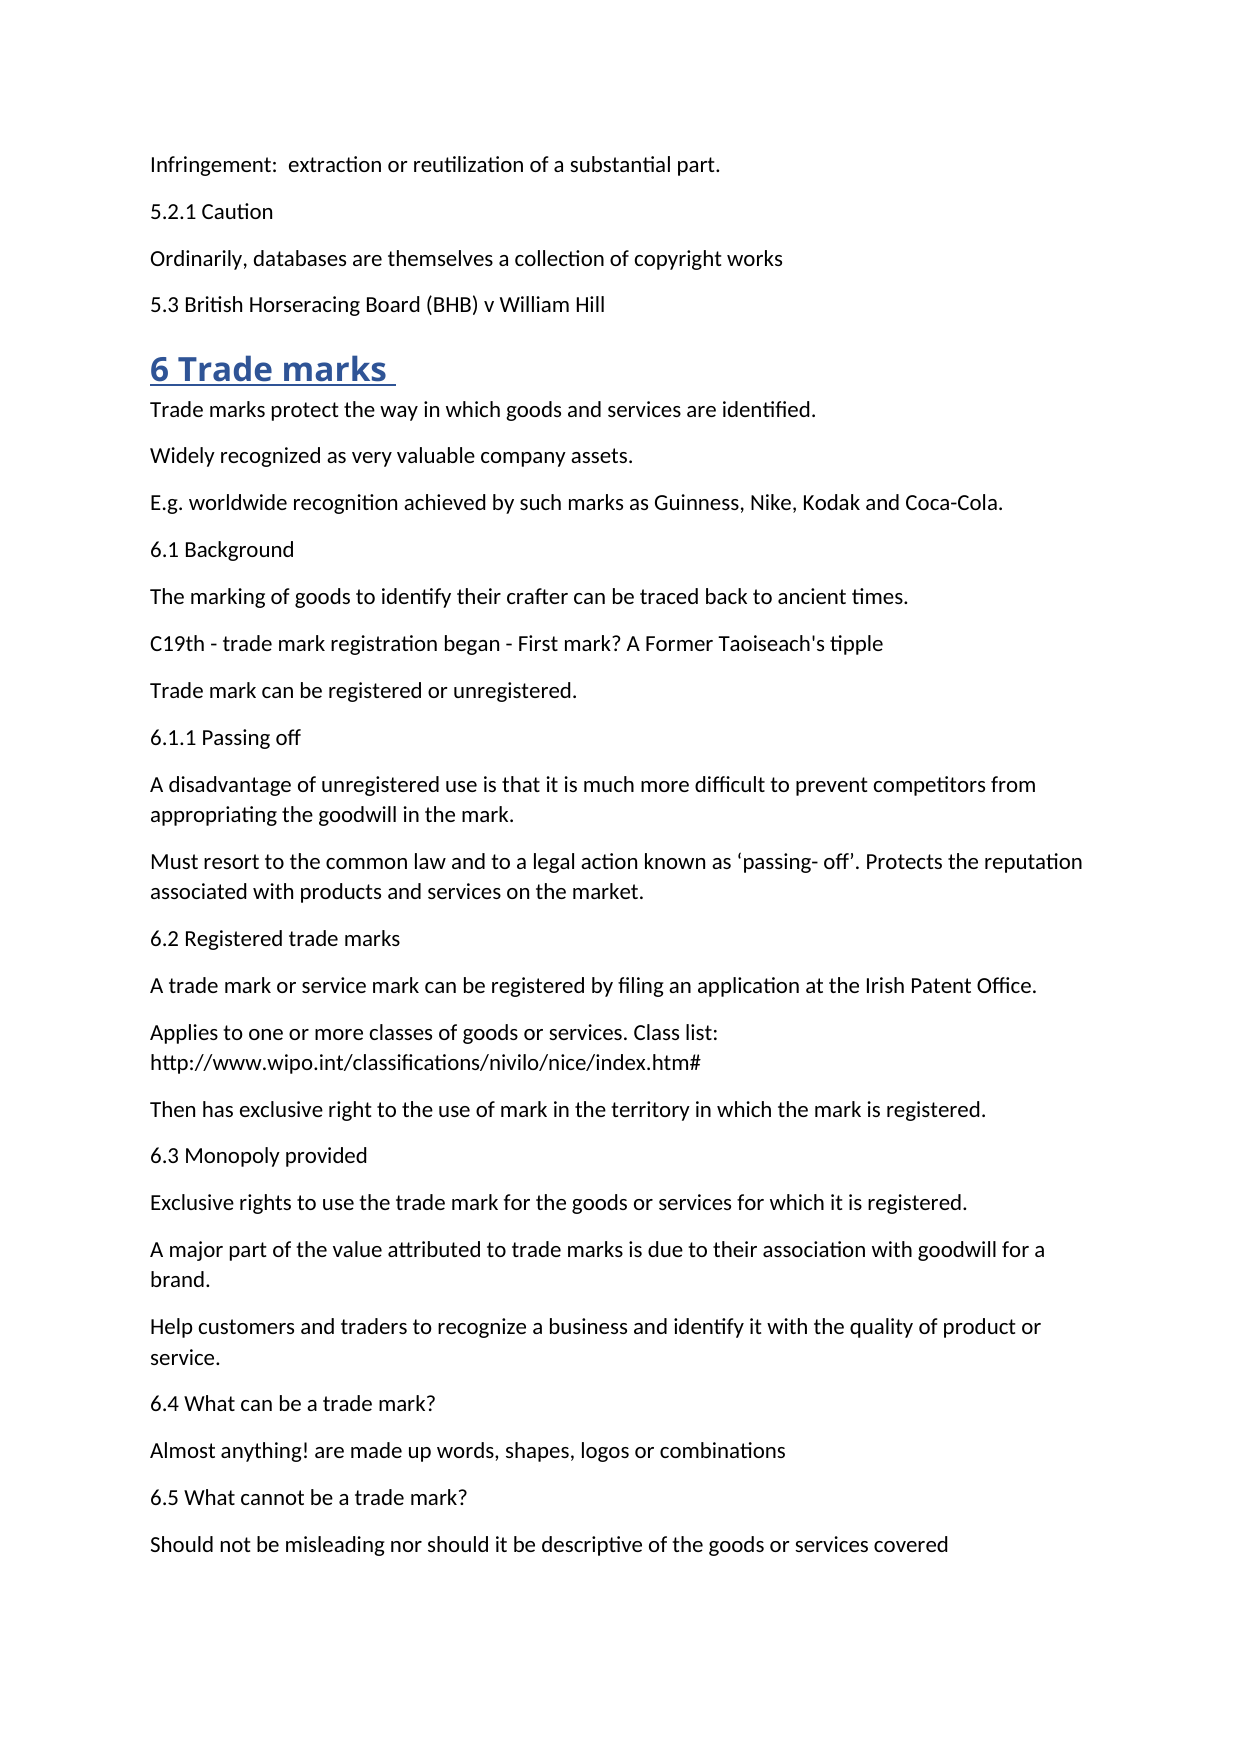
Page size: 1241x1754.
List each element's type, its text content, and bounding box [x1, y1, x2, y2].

text Ordinarily, databases are themselves a collection of copyright works [150, 244, 1090, 272]
text E.g. worldwide recognition achieved by such marks as Guinness, Nike, Kodak and Coca-Cola. [150, 488, 1090, 517]
text A trade mark or service mark can be registered by filing an application at the Irish Patent Office. [150, 971, 1090, 999]
text Trade mark can be registered or unregistered. [150, 676, 1090, 704]
text Infringement: extraction or reutilization of a substantial part. [150, 150, 1090, 178]
text Must resort to the common law and to a legal action known as ‘passing- off’. Protects the reputation associated with products and services on the market. [150, 847, 1090, 905]
text Almost anything! are made up words, shapes, logos or combinations [150, 1436, 1090, 1464]
text 6.1.1 Passing off [150, 723, 1090, 751]
text Then has exclusive right to the use of mark in the territory in which the mark is registered. [150, 1095, 1090, 1123]
text 6.5 What cannot be a trade mark? [150, 1483, 1090, 1511]
text 6.3 Monopoly provided [150, 1142, 1090, 1170]
text Should not be misleading nor should it be descriptive of the goods or services covered [150, 1530, 1090, 1558]
text A major part of the value attributed to trade marks is due to their association with goodwill for a brand. [150, 1235, 1090, 1294]
text Widely recognized as very valuable company assets. [150, 442, 1090, 470]
text 6.4 What can be a trade mark? [150, 1389, 1090, 1418]
text Help customers and traders to recognize a business and identify it with the quality of product or service. [150, 1312, 1090, 1371]
text Trade marks protect the way in which goods and services are identified. [150, 395, 1090, 423]
text 5.3 British Horseracing Board (BHB) v William Hill [150, 291, 1090, 319]
text Applies to one or more classes of goods or services. Class list: http://www.wipo.int/classifications/nivilo/nice/index.htm# [150, 1018, 1090, 1076]
subtitle 6 Trade marks [150, 346, 1090, 391]
text The marking of goods to identify their crafter can be traced back to ancient times. [150, 582, 1090, 610]
text 5.2.1 Caution [150, 197, 1090, 225]
text A disadvantage of unregistered use is that it is much more difficult to prevent competitors from appropriating the goodwill in the mark. [150, 770, 1090, 828]
text 6.2 Registered trade marks [150, 924, 1090, 952]
text C19th - trade mark registration began - First mark? A Former Taoiseach's tipple [150, 629, 1090, 657]
text Exclusive rights to use the trade mark for the goods or services for which it is registered. [150, 1188, 1090, 1217]
text 6.1 Background [150, 535, 1090, 563]
